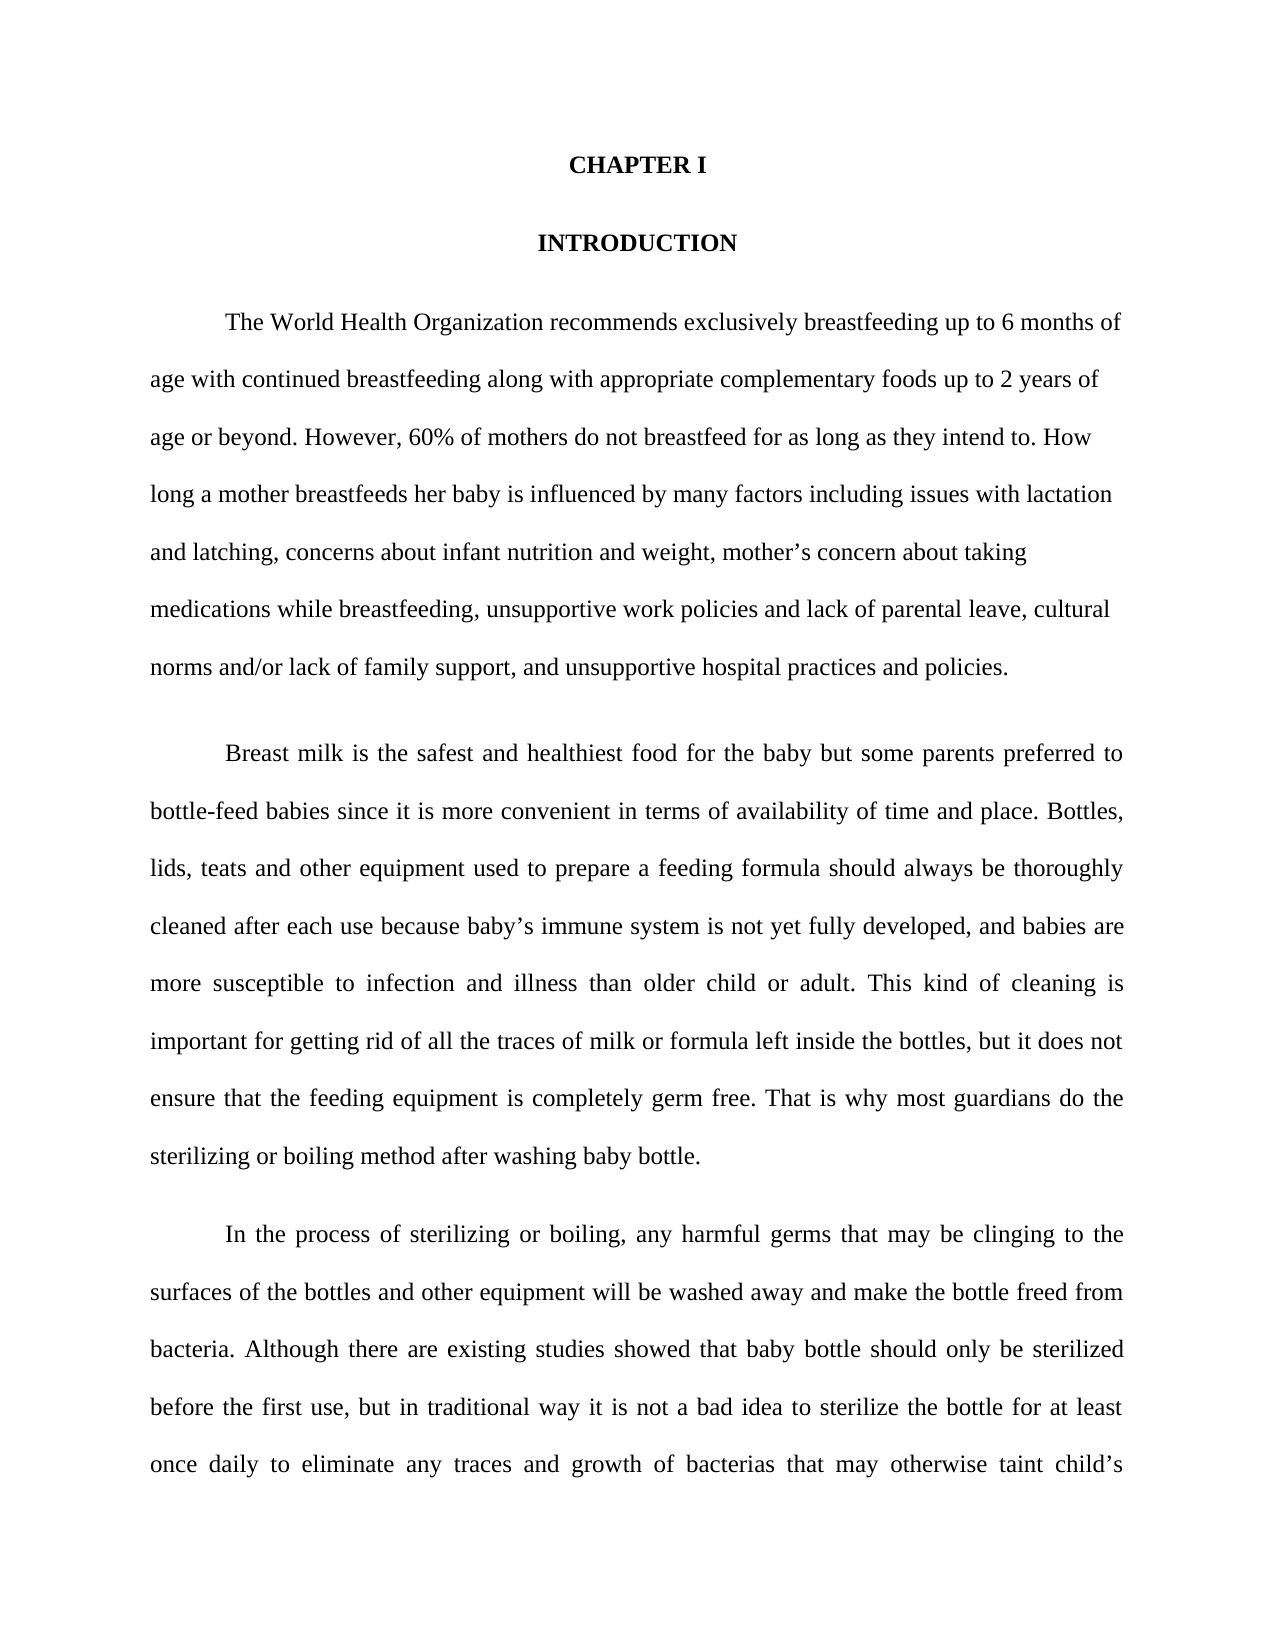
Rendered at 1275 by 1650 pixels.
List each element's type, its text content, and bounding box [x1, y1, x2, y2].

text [150, 1219, 1125, 1478]
text CHAPTER I [150, 150, 1125, 179]
text INTRODUCTION [150, 228, 1125, 257]
text The World Health Organization recommends exclusively breastfeeding up to 6 months of age with continued breastfeeding along with appropriate complementary foods up to 2 years of age or beyond. However, 60% of mothers do not breastfeed for as long as they intend to. How long a mother breastfeeds her baby is influenced by many factors including issues with lactation and latching, concerns about infant nutrition and weight, mother’s concern about taking medications while breastfeeding, unsupportive work policies and lack of parental leave, cultural norms and/or lack of family support, and unsupportive hospital practices and policies. [150, 307, 1125, 680]
text Breast milk is the safest and healthiest food for the baby but some parents preferred to bottle-feed babies since it is more convenient in terms of availability of time and place. Bottles, lids, teats and other equipment used to prepare a feeding formula should always be thoroughly cleaned after each use because baby’s immune system is not yet fully developed, and babies are more susceptible to infection and illness than older child or adult. This kind of cleaning is important for getting rid of all the traces of milk or formula left inside the bottles, but it does not ensure that the feeding equipment is completely germ free. That is why most guardians do the sterilizing or boiling method after washing baby bottle. [150, 738, 1125, 1169]
